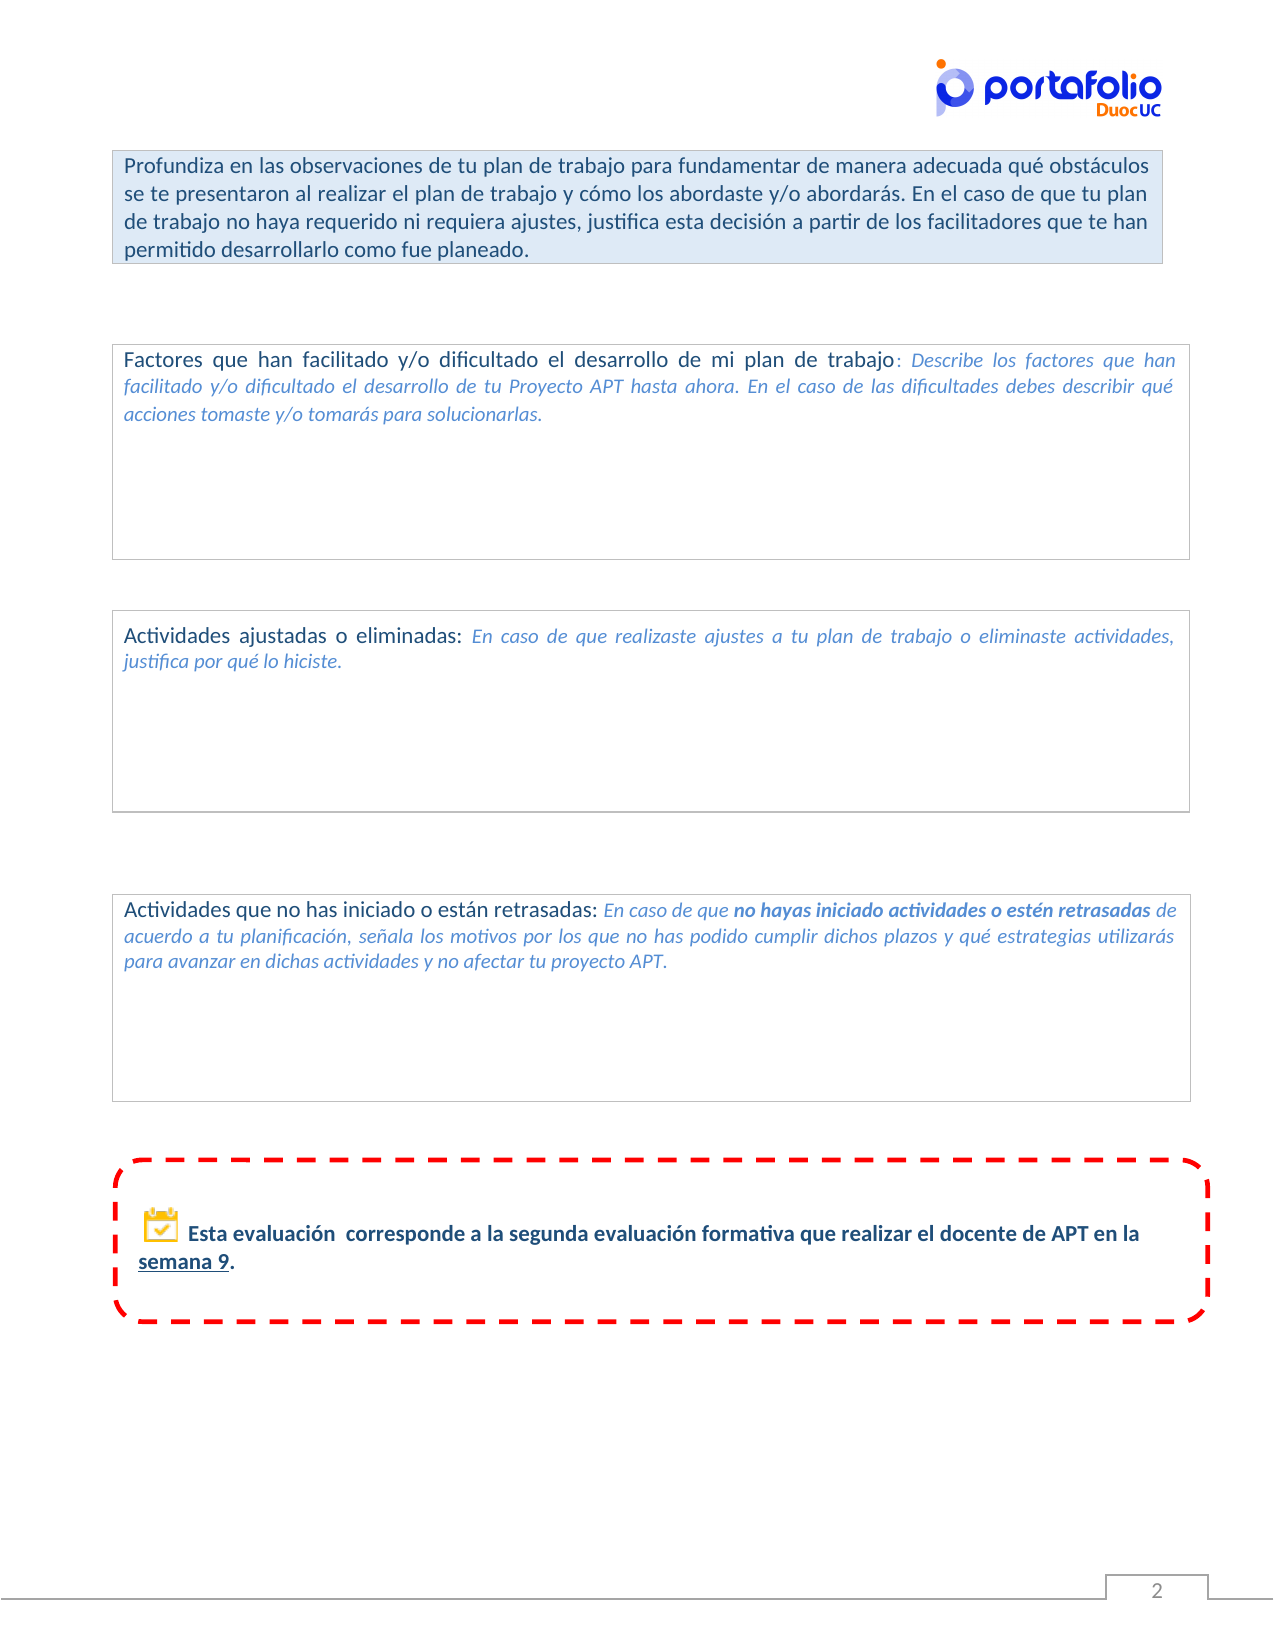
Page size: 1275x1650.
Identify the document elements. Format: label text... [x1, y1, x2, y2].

table_cell Profundiza en las observaciones de tu plan de trabajo para fundamentar de manera adecuada qué obstáculos se te presentaron al realizar el plan de trabajo y cómo los abordaste y/o abordarás. En el caso de que tu plan de trabajo no haya requerido ni requiera ajustes, justifica esta decisión a partir de los facilitadores que te han permitido desarrollarlo como fue planeado. [113, 151, 1162, 263]
table_header Actividades ajustadas o eliminadas: En caso de que realizaste ajustes a tu plan de trabajo o eliminaste actividades, justifica por qué lo hiciste. [113, 611, 1189, 811]
picture [935, 59, 1163, 118]
table_header Factores que han facilitado y/o dificultado el desarrollo de mi plan de trabajo: Describe los factores que han facilitado y/o dificultado el desarrollo de tu Proyecto APT hasta ahora. En el caso de las dificultades debes describir qué acciones tomaste y/o tomarás para solucionarlas. [113, 345, 1189, 559]
table_header Actividades que no has iniciado o están retrasadas: En caso de que no hayas iniciado actividades o estén retrasadas de acuerdo a tu planificación, señala los motivos por los que no has podido cumplir dichos plazos y qué estrategias utilizarás para avanzar en dichas actividades y no afectar tu proyecto APT. [113, 895, 1190, 1101]
